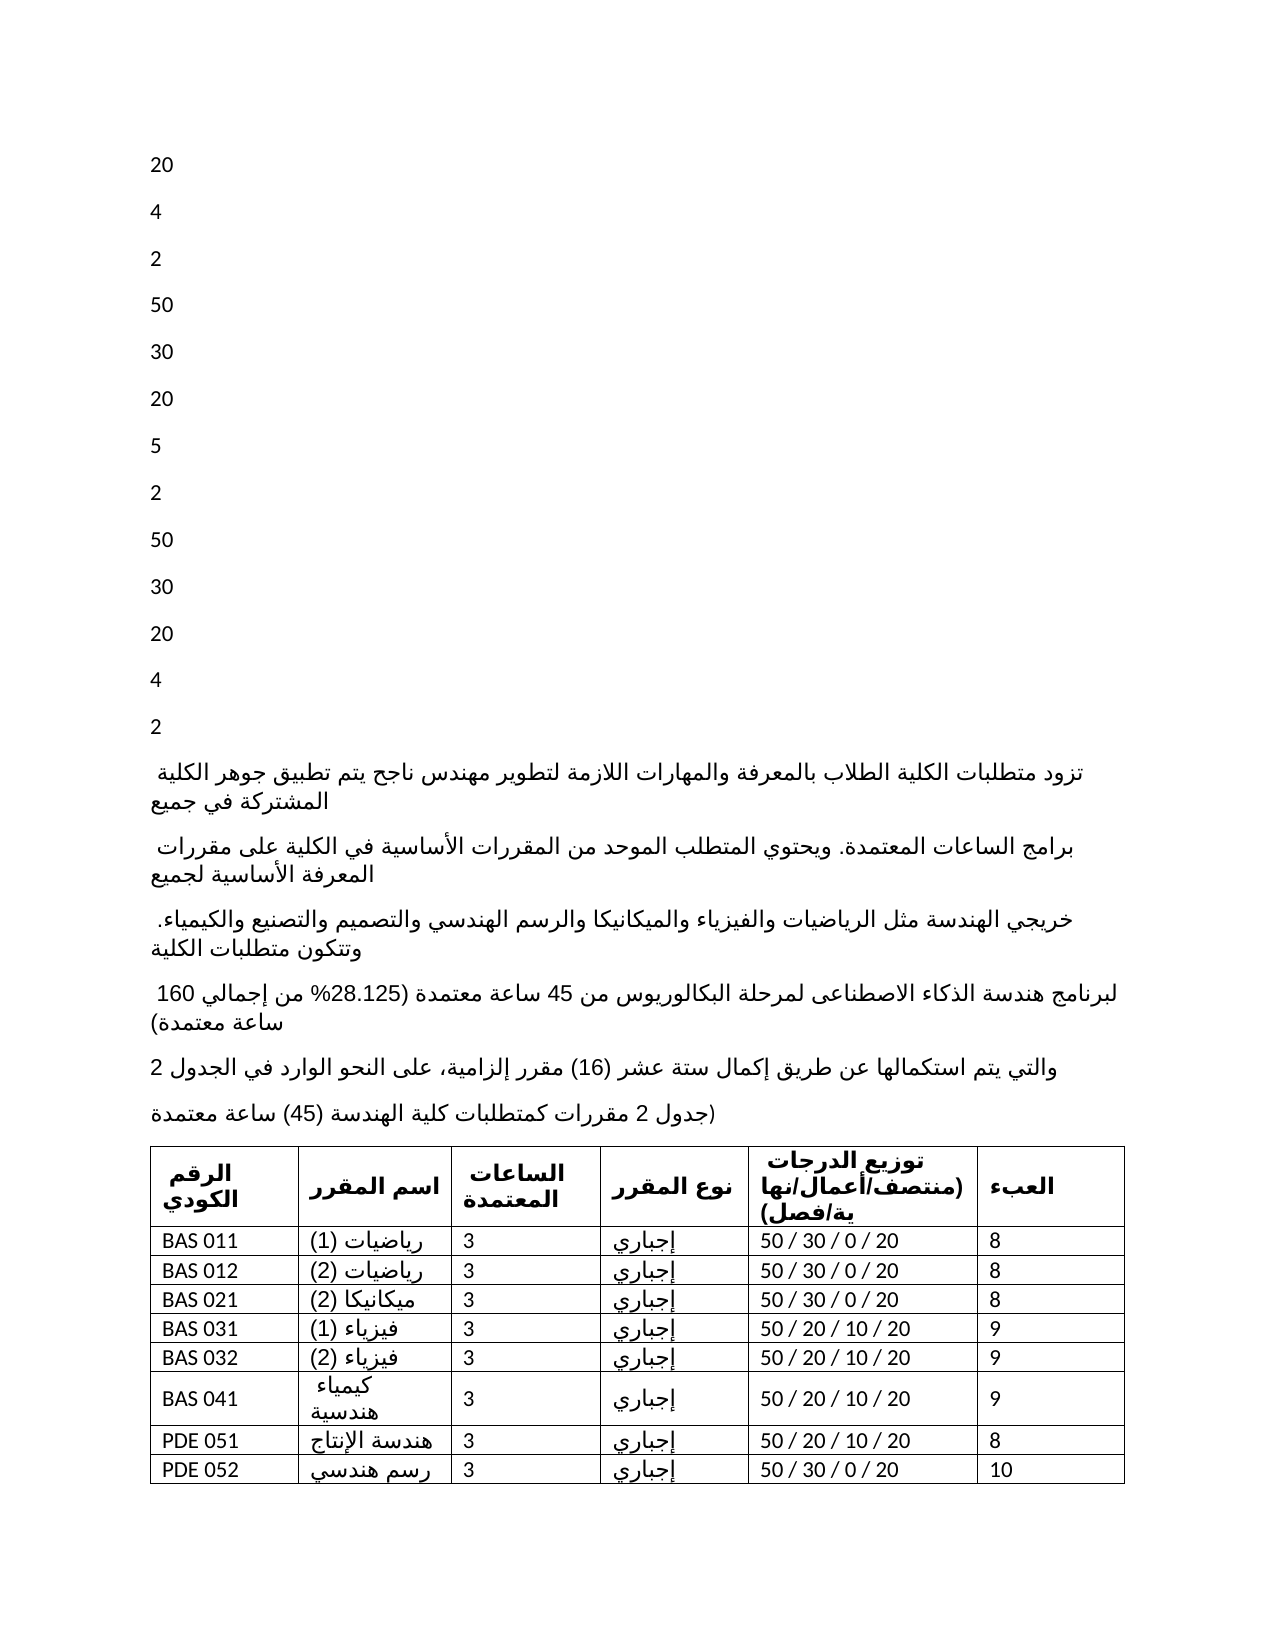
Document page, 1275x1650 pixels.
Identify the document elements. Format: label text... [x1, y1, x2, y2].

table_cell فيزياء (2) [299, 1343, 451, 1371]
table_cell BAS 021 [151, 1285, 298, 1313]
text 2 [150, 244, 1125, 272]
table_cell BAS 012 [151, 1256, 298, 1284]
text 2 [150, 712, 1125, 741]
table_cell 3 [452, 1285, 600, 1313]
table_cell إجباري [601, 1314, 748, 1342]
table_cell ميكانيكا (2) [299, 1285, 451, 1313]
table_cell 8 [978, 1256, 1124, 1284]
table_cell 50 / 20 / 10 / 20 [749, 1314, 977, 1342]
text 4 [150, 666, 1125, 694]
text 5 [150, 431, 1125, 459]
table_cell 50 / 20 / 10 / 20 [749, 1426, 977, 1454]
table_cell 10 [978, 1455, 1124, 1483]
table_cell PDE 051 [151, 1426, 298, 1454]
table_cell إجباري [601, 1426, 748, 1454]
table_cell 3 [452, 1314, 600, 1342]
table_cell إجباري [601, 1455, 748, 1483]
table_cell رسم هندسي [299, 1455, 451, 1483]
table_cell إجباري [601, 1285, 748, 1313]
table_cell رياضيات (1) [299, 1227, 451, 1255]
table_cell 3 [452, 1372, 600, 1425]
text خريجي الهندسة مثل الرياضيات والفيزياء والميكانيكا والرسم الهندسي والتصميم والتصنيع والكيمياء. وتتكون متطلبات الكلية [150, 906, 1125, 961]
text 20 [150, 384, 1125, 412]
text 50 [150, 525, 1125, 553]
table_cell إجباري [601, 1227, 748, 1255]
table_cell فيزياء (1) [299, 1314, 451, 1342]
table_cell هندسة الإنتاج [299, 1426, 451, 1454]
table_cell 8 [978, 1426, 1124, 1454]
table_cell 50 / 30 / 0 / 20 [749, 1455, 977, 1483]
text 50 [150, 291, 1125, 319]
table_cell 3 [452, 1343, 600, 1371]
table_cell كيمياء هندسية [299, 1372, 451, 1425]
text برامج الساعات المعتمدة. ويحتوي المتطلب الموحد من المقررات الأساسية في الكلية على مقررات المعرفة الأساسية لجميع [150, 833, 1125, 888]
text 30 [150, 337, 1125, 366]
table_cell إجباري [601, 1372, 748, 1425]
table_cell 50 / 20 / 10 / 20 [749, 1372, 977, 1425]
table_cell BAS 032 [151, 1343, 298, 1371]
table_header نوع المقرر [601, 1147, 748, 1226]
table_cell BAS 011 [151, 1227, 298, 1255]
text 30 [150, 572, 1125, 600]
table_cell 50 / 20 / 10 / 20 [749, 1343, 977, 1371]
table_cell 3 [452, 1227, 600, 1255]
text تزود متطلبات الكلية الطلاب بالمعرفة والمهارات اللازمة لتطوير مهندس ناجح يتم تطبيق جوهر الكلية المشتركة في جميع [150, 759, 1125, 814]
table_cell رياضيات (2) [299, 1256, 451, 1284]
text 20 [150, 150, 1125, 178]
table_cell 8 [978, 1285, 1124, 1313]
text 20 [150, 619, 1125, 647]
text والتي يتم استكمالها عن طريق إكمال ستة عشر (16) مقرر إلزامية، على النحو الوارد في الجدول 2 [150, 1053, 1125, 1080]
table_header الساعات المعتمدة [452, 1147, 600, 1226]
table_header العبء [978, 1147, 1124, 1226]
table_cell BAS 041 [151, 1372, 298, 1425]
table_cell 3 [452, 1426, 600, 1454]
text 2 [150, 478, 1125, 506]
table_cell 3 [452, 1455, 600, 1483]
table_cell 50 / 30 / 0 / 20 [749, 1256, 977, 1284]
table_cell 9 [978, 1343, 1124, 1371]
table_cell BAS 031 [151, 1314, 298, 1342]
table_header الرقم الكودي [151, 1147, 298, 1226]
table_cell إجباري [601, 1343, 748, 1371]
table_header توزيع الدرجات (منتصف/أعمال/نهاية/فصل) [749, 1147, 977, 1226]
text جدول 2 مقررات كمتطلبات كلية الهندسة (45) ساعة معتمدة) [150, 1099, 1125, 1127]
table_cell إجباري [601, 1256, 748, 1284]
table_cell 9 [978, 1372, 1124, 1425]
table_cell 50 / 30 / 0 / 20 [749, 1285, 977, 1313]
table_cell 8 [978, 1227, 1124, 1255]
table_cell PDE 052 [151, 1455, 298, 1483]
text 4 [150, 197, 1125, 225]
table_cell 50 / 30 / 0 / 20 [749, 1227, 977, 1255]
table_cell 9 [978, 1314, 1124, 1342]
table_cell 3 [452, 1256, 600, 1284]
table_header اسم المقرر [299, 1147, 451, 1226]
text لبرنامج هندسة الذكاء الاصطناعى لمرحلة البكالوريوس من 45 ساعة معتمدة (28.125% من إجمالي 160 ساعة معتمدة) [150, 980, 1125, 1035]
